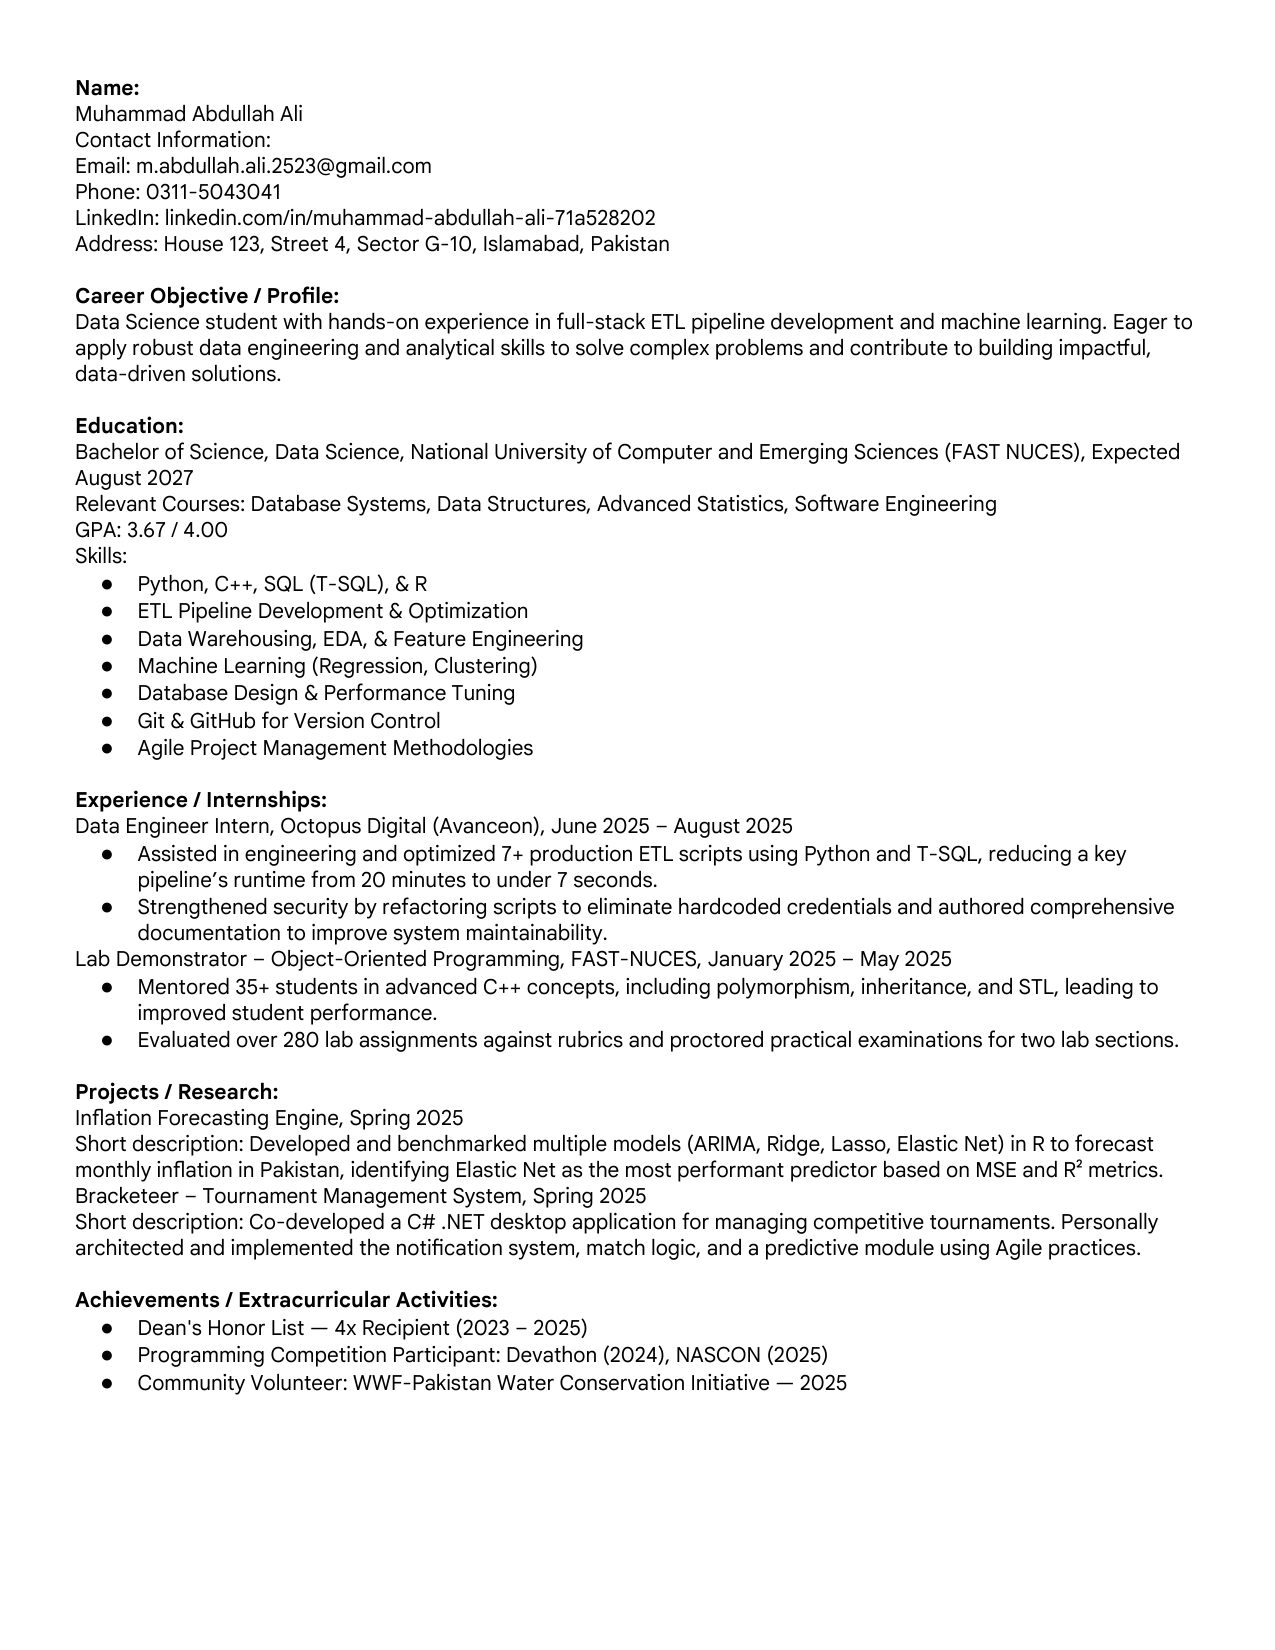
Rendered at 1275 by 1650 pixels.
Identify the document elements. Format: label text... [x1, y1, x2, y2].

list Data Warehousing, EDA, & Feature Engineering [100, 624, 1200, 652]
text Lab Demonstrator – Object-Oriented Programming, FAST-NUCES, January 2025 – May 2025 [75, 947, 1200, 973]
text Skills: [75, 544, 1200, 570]
text Contact Information: [75, 127, 1200, 153]
list Mentored 35+ students in advanced C++ concepts, including polymorphism, inheritance, and STL, leading to improved student performance. [100, 973, 1200, 1026]
text Muhammad Abdullah Ali [75, 101, 1200, 127]
text Experience / Internships: [75, 788, 1200, 814]
list Agile Project Management Methodologies [100, 734, 1200, 762]
text Projects / Research: [75, 1079, 1200, 1106]
text Name: [75, 75, 1200, 101]
text Data Engineer Intern, Octopus Digital (Avanceon), June 2025 – August 2025 [75, 814, 1200, 840]
text Short description: Developed and benchmarked multiple models (ARIMA, Ridge, Lasso, Elastic Net) in R to forecast monthly inflation in Pakistan, identifying Elastic Net as the most performant predictor based on MSE and R² metrics. [75, 1132, 1200, 1184]
text Education: [75, 413, 1200, 439]
list Machine Learning (Regression, Clustering) [100, 652, 1200, 679]
text Data Science student with hands-on experience in full-stack ETL pipeline development and machine learning. Eager to apply robust data engineering and analytical skills to solve complex problems and contribute to building impactful, data-driven solutions. [75, 309, 1200, 387]
text Bracketeer – Tournament Management System, Spring 2025 [75, 1184, 1200, 1210]
list Dean's Honor List — 4x Recipient (2023 – 2025) [100, 1314, 1200, 1341]
text Inflation Forecasting Engine, Spring 2025 [75, 1106, 1200, 1132]
list Evaluated over 280 lab assignments against rubrics and proctored practical examinations for two lab sections. [100, 1026, 1200, 1053]
list Database Design & Performance Tuning [100, 679, 1200, 707]
list Assisted in engineering and optimized 7+ production ETL scripts using Python and T-SQL, reducing a key pipeline’s runtime from 20 minutes to under 7 seconds. [100, 840, 1200, 893]
list Strengthened security by refactoring scripts to eliminate hardcoded credentials and authored comprehensive documentation to improve system maintainability. [100, 893, 1200, 947]
text Email: m.abdullah.ali.2523@gmail.com [75, 153, 1200, 179]
text GPA: 3.67 / 4.00 [75, 518, 1200, 544]
text Short description: Co-developed a C# .NET desktop application for managing competitive tournaments. Personally architected and implemented the notification system, match logic, and a predictive module using Agile practices. [75, 1210, 1200, 1262]
text Relevant Courses: Database Systems, Data Structures, Advanced Statistics, Software Engineering [75, 492, 1200, 518]
list Python, C++, SQL (T-SQL), & R [100, 570, 1200, 597]
list Git & GitHub for Version Control [100, 707, 1200, 734]
text LinkedIn: linkedin.com/in/muhammad-abdullah-ali-71a528202 [75, 205, 1200, 231]
list Community Volunteer: WWF-Pakistan Water Conservation Initiative — 2025 [100, 1369, 1200, 1396]
list ETL Pipeline Development & Optimization [100, 597, 1200, 624]
text Career Objective / Profile: [75, 283, 1200, 309]
list Programming Competition Participant: Devathon (2024), NASCON (2025) [100, 1341, 1200, 1369]
text Phone: 0311-5043041 [75, 179, 1200, 205]
text Address: House 123, Street 4, Sector G-10, Islamabad, Pakistan [75, 231, 1200, 257]
text Achievements / Extracurricular Activities: [75, 1288, 1200, 1314]
text Bachelor of Science, Data Science, National University of Computer and Emerging Sciences (FAST NUCES), Expected August 2027 [75, 439, 1200, 492]
